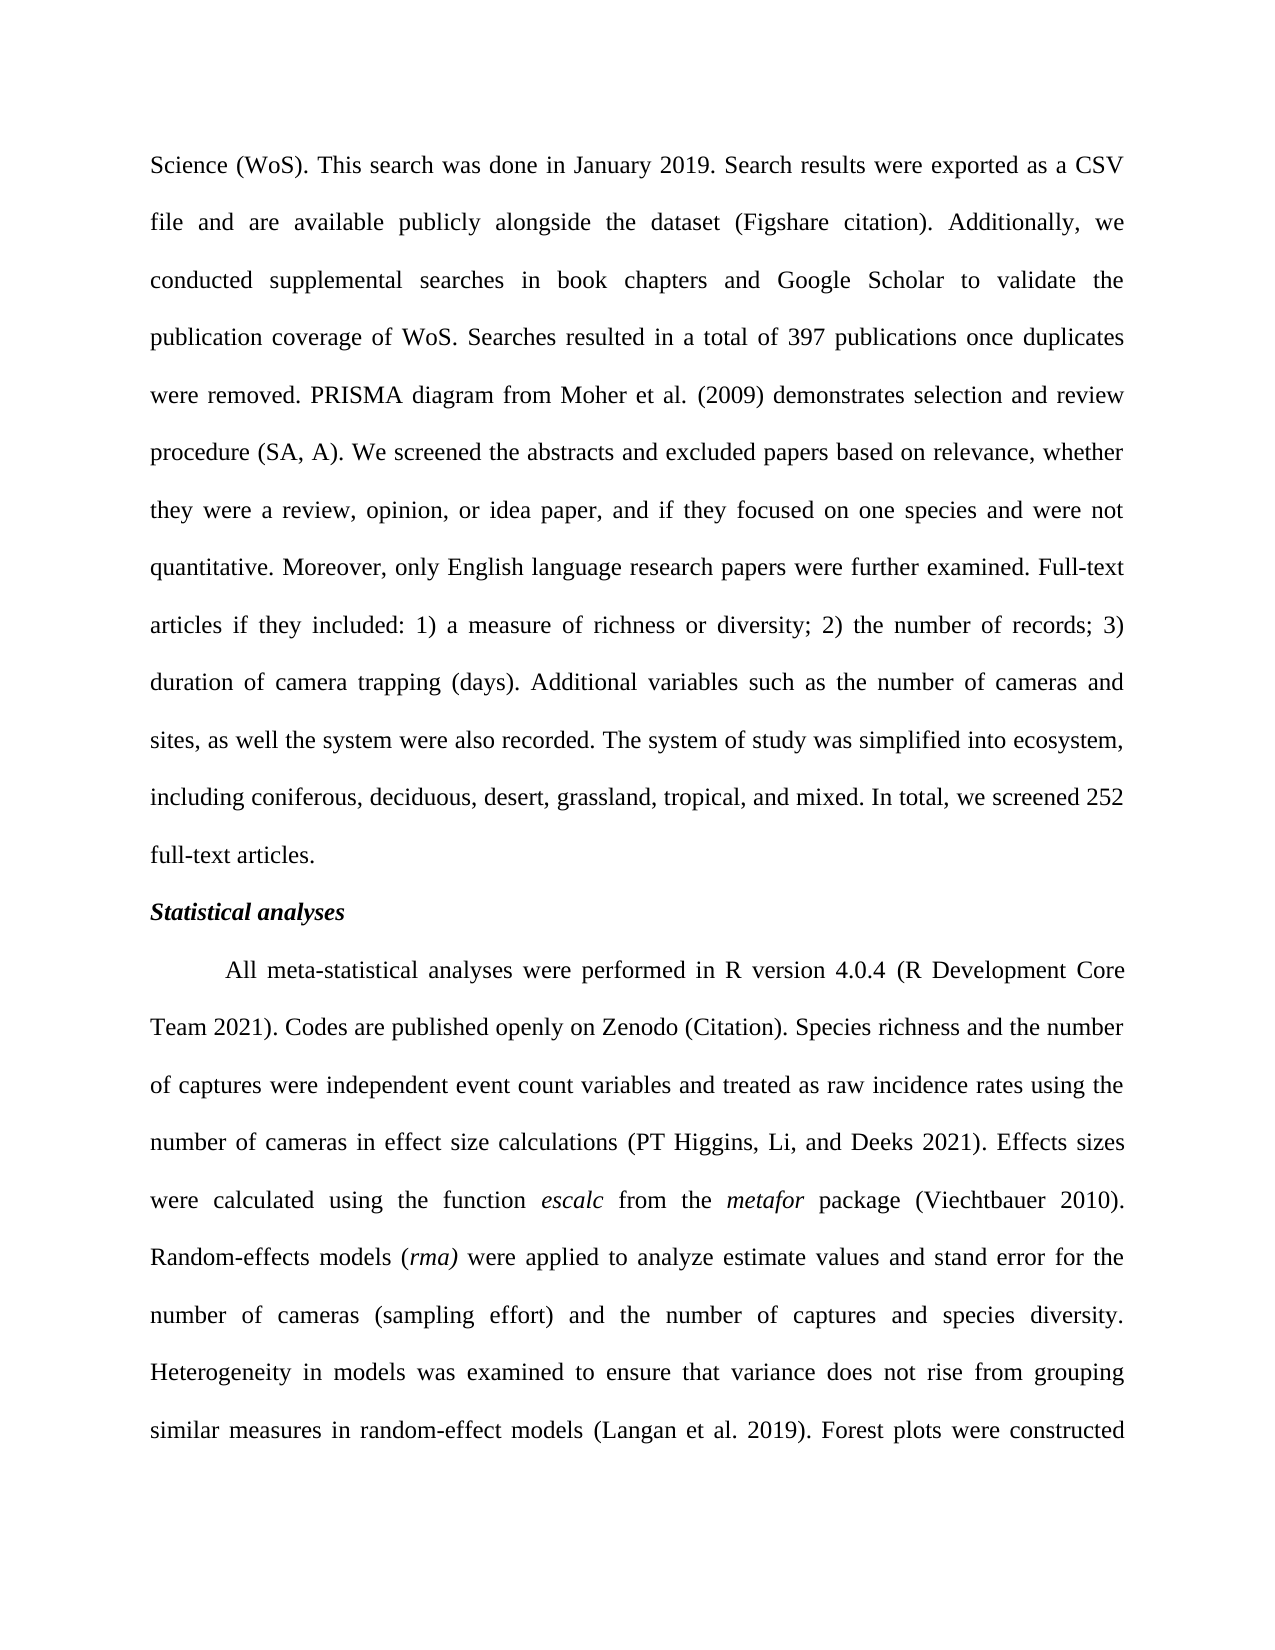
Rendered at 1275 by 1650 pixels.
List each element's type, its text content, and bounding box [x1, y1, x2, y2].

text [150, 955, 1125, 1444]
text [150, 150, 1125, 869]
text Statistical analyses [150, 897, 1125, 926]
